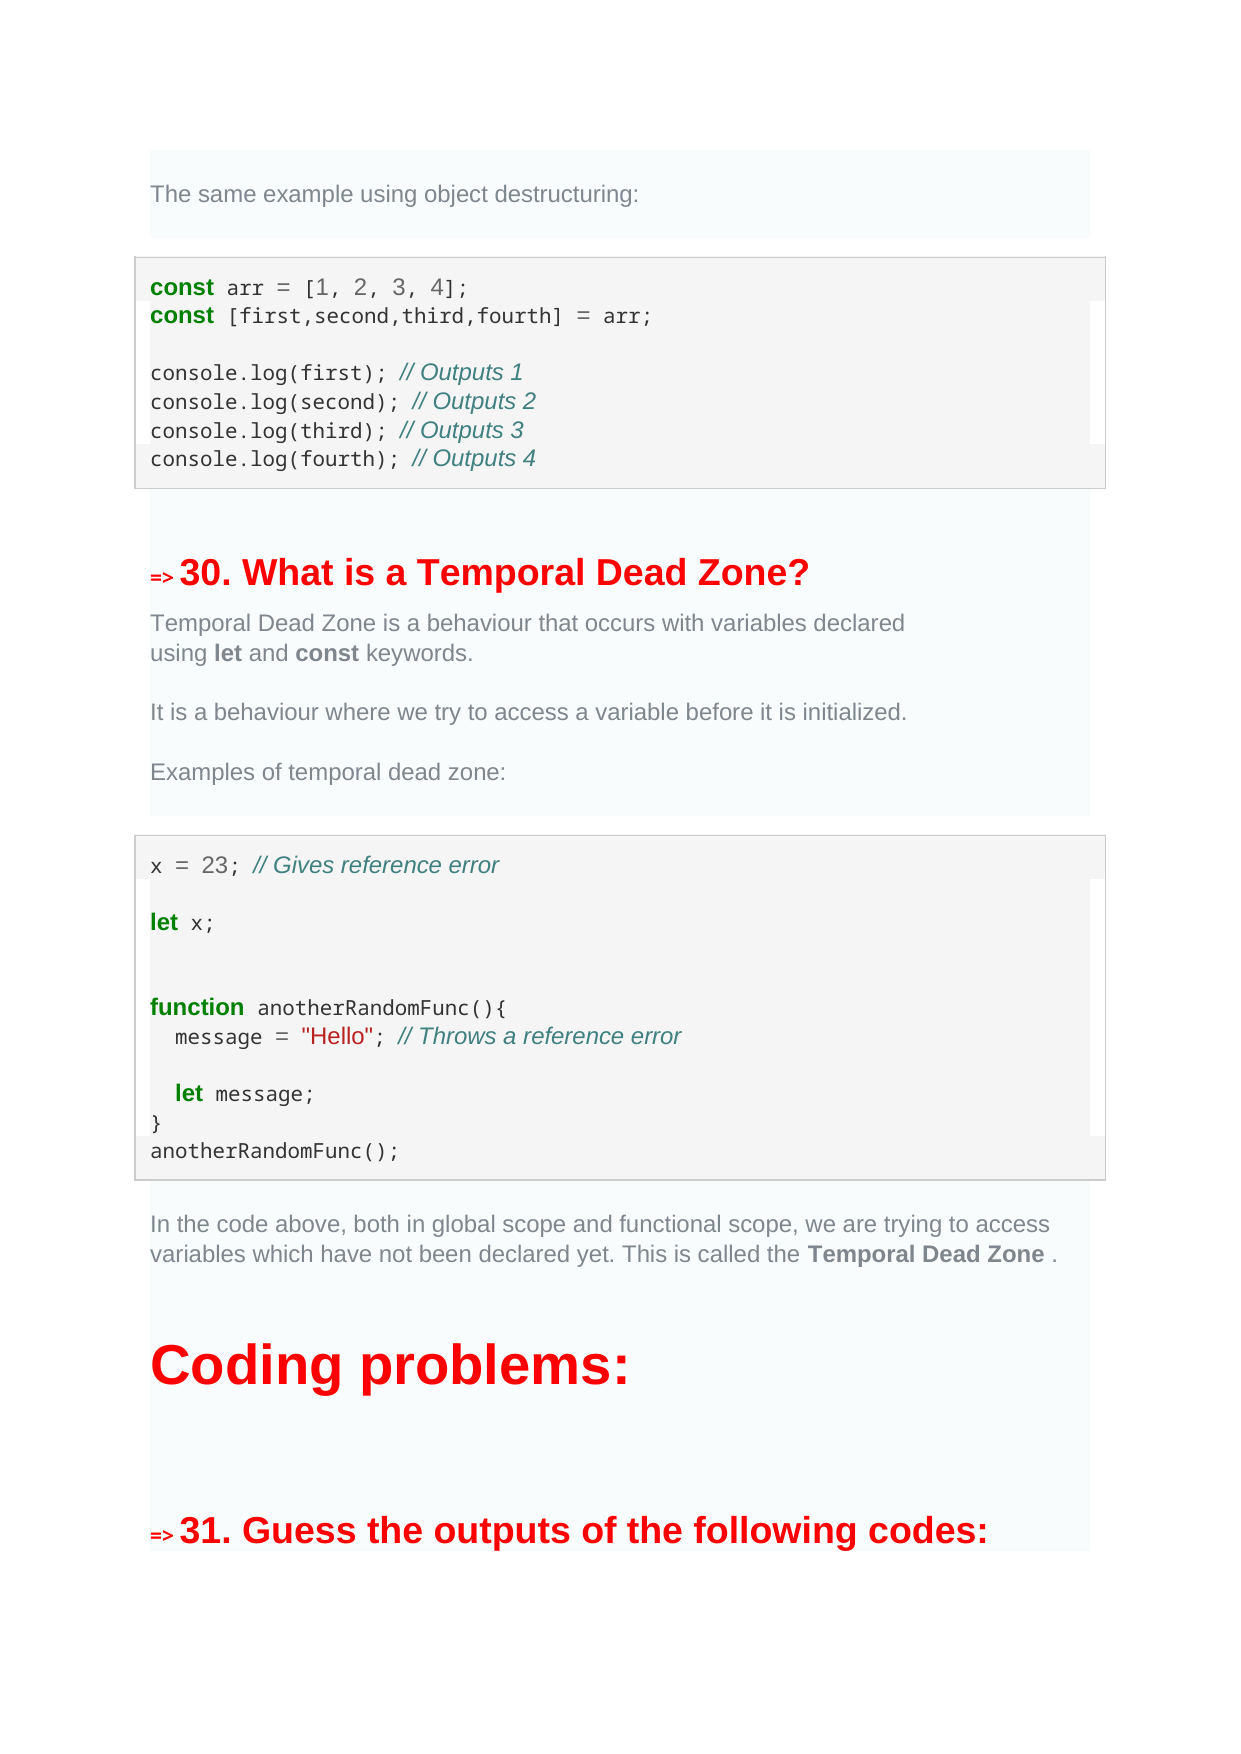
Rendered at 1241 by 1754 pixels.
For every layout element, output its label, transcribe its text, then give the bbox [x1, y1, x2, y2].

text The same example using object destructuring: [150, 150, 1090, 238]
text console.log(first); // Outputs 1 [150, 358, 1090, 387]
subtitle => 31. Guess the outputs of the following codes: [150, 1508, 1090, 1551]
text anotherRandomFunc(); [136, 1120, 1105, 1179]
text Temporal Dead Zone is a behaviour that occurs with variables declared using let and const keywords. It is a behaviour where we try to access a variable before it is initialized. Examples of temporal dead zone: [150, 609, 1090, 816]
text let x; [150, 908, 1090, 936]
text In the code above, both in global scope and functional scope, we are trying to access variables which have not been declared yet. This is called the Temporal Dead Zone . [150, 1181, 1090, 1298]
text function anotherRandomFunc(){ [150, 993, 1090, 1022]
text let message; [150, 1079, 1090, 1108]
text x = 23; // Gives reference error [136, 836, 1105, 879]
text const [first,second,third,fourth] = arr; [150, 301, 1090, 330]
text message = "Hello"; // Throws a reference error [150, 1022, 1090, 1051]
text const arr = [1, 2, 3, 4]; [136, 258, 1105, 301]
subtitle Coding problems: [150, 1331, 1090, 1396]
text console.log(fourth); // Outputs 4 [136, 428, 1105, 488]
text console.log(second); // Outputs 2 [150, 387, 1090, 416]
subtitle => 30. What is a Temporal Dead Zone? [150, 550, 1090, 593]
